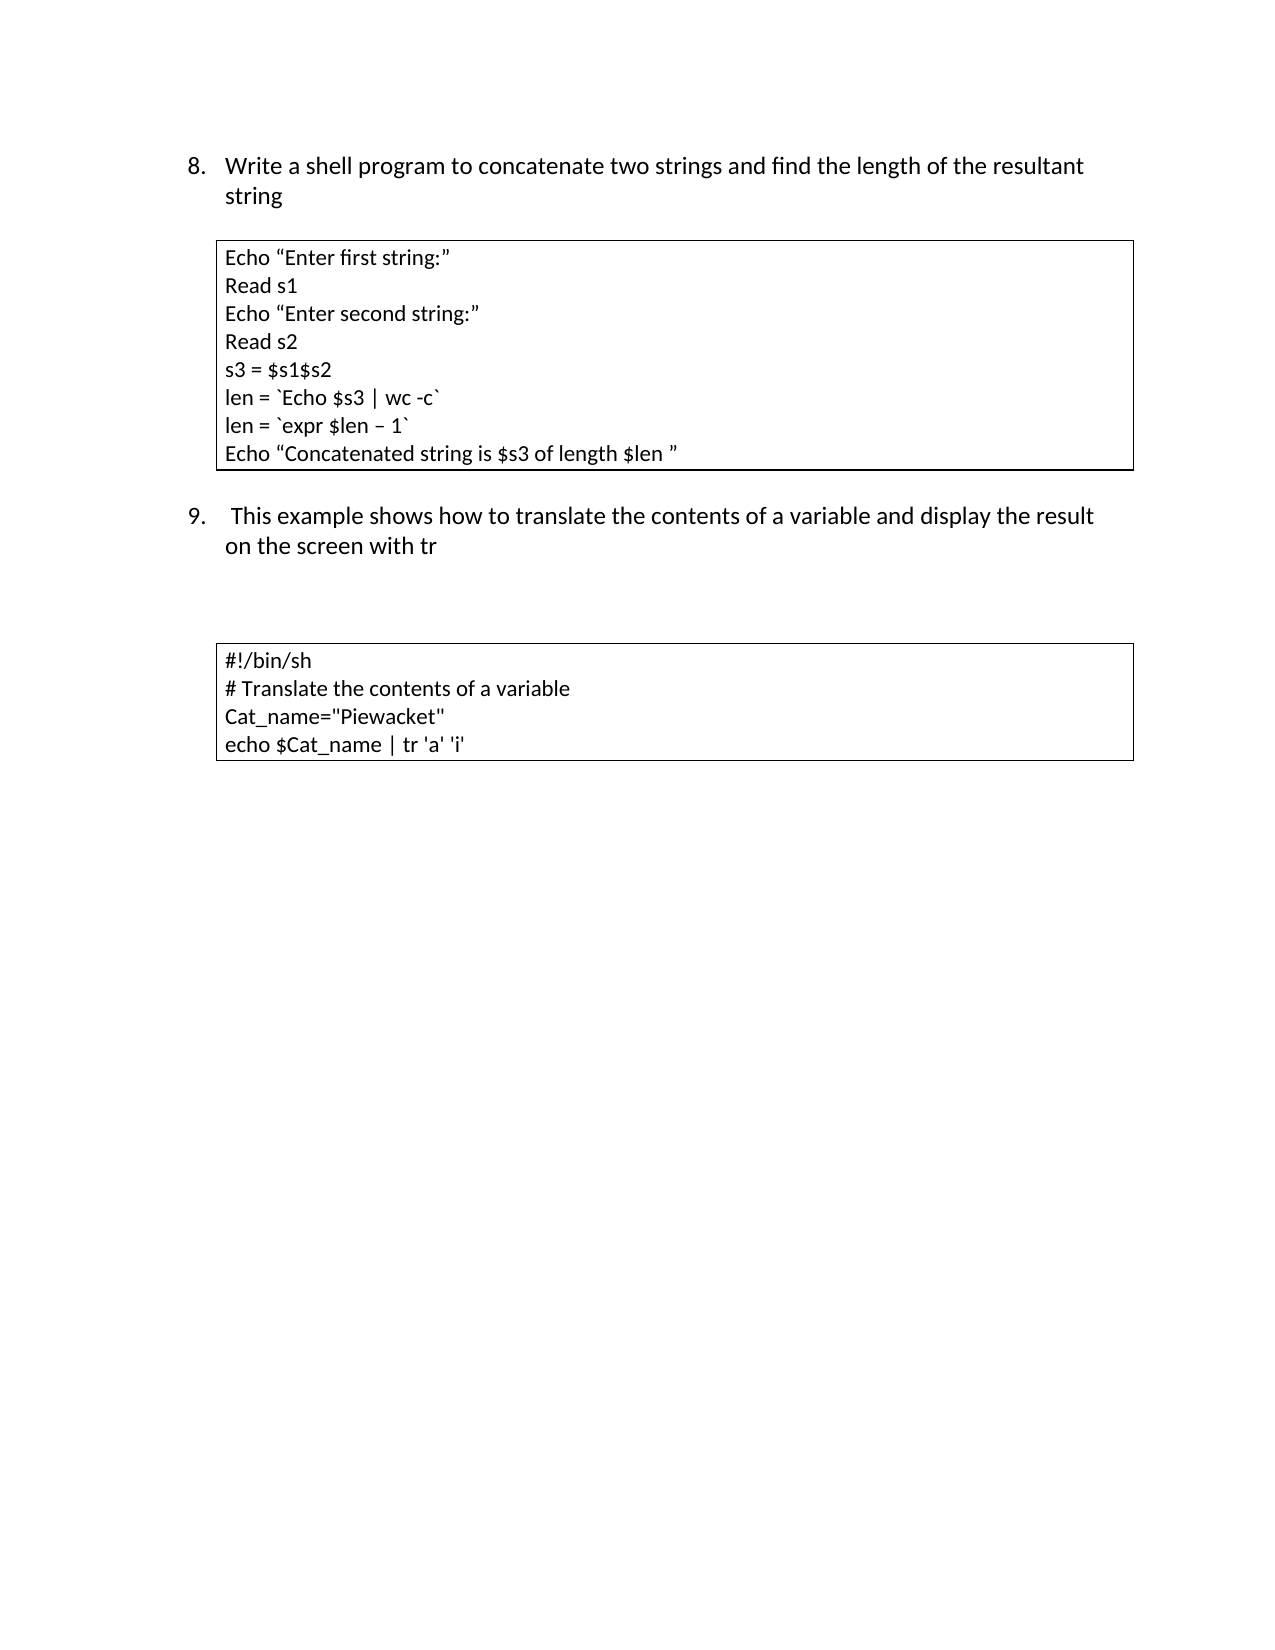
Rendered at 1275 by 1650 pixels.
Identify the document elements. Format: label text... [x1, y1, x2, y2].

text echo $Cat_name | tr 'a' 'i' [217, 727, 1133, 760]
text Echo “Enter first string:” Read s1 Echo “Enter second string:” Read s2 s3 = $s1$s2 len = `Echo $s3 | wc -c` len = `expr $len – 1` Echo “Concatenated string is $s3 of length $len ” [217, 241, 1133, 469]
text Cat_name="Piewacket" [217, 699, 1133, 727]
text #!/bin/sh [217, 644, 1133, 671]
list This example shows how to translate the contents of a variable and display the result on the screen with tr [187, 500, 1125, 561]
text # Translate the contents of a variable [217, 671, 1133, 699]
list Write a shell program to concatenate two strings and find the length of the resultant string [187, 150, 1125, 211]
